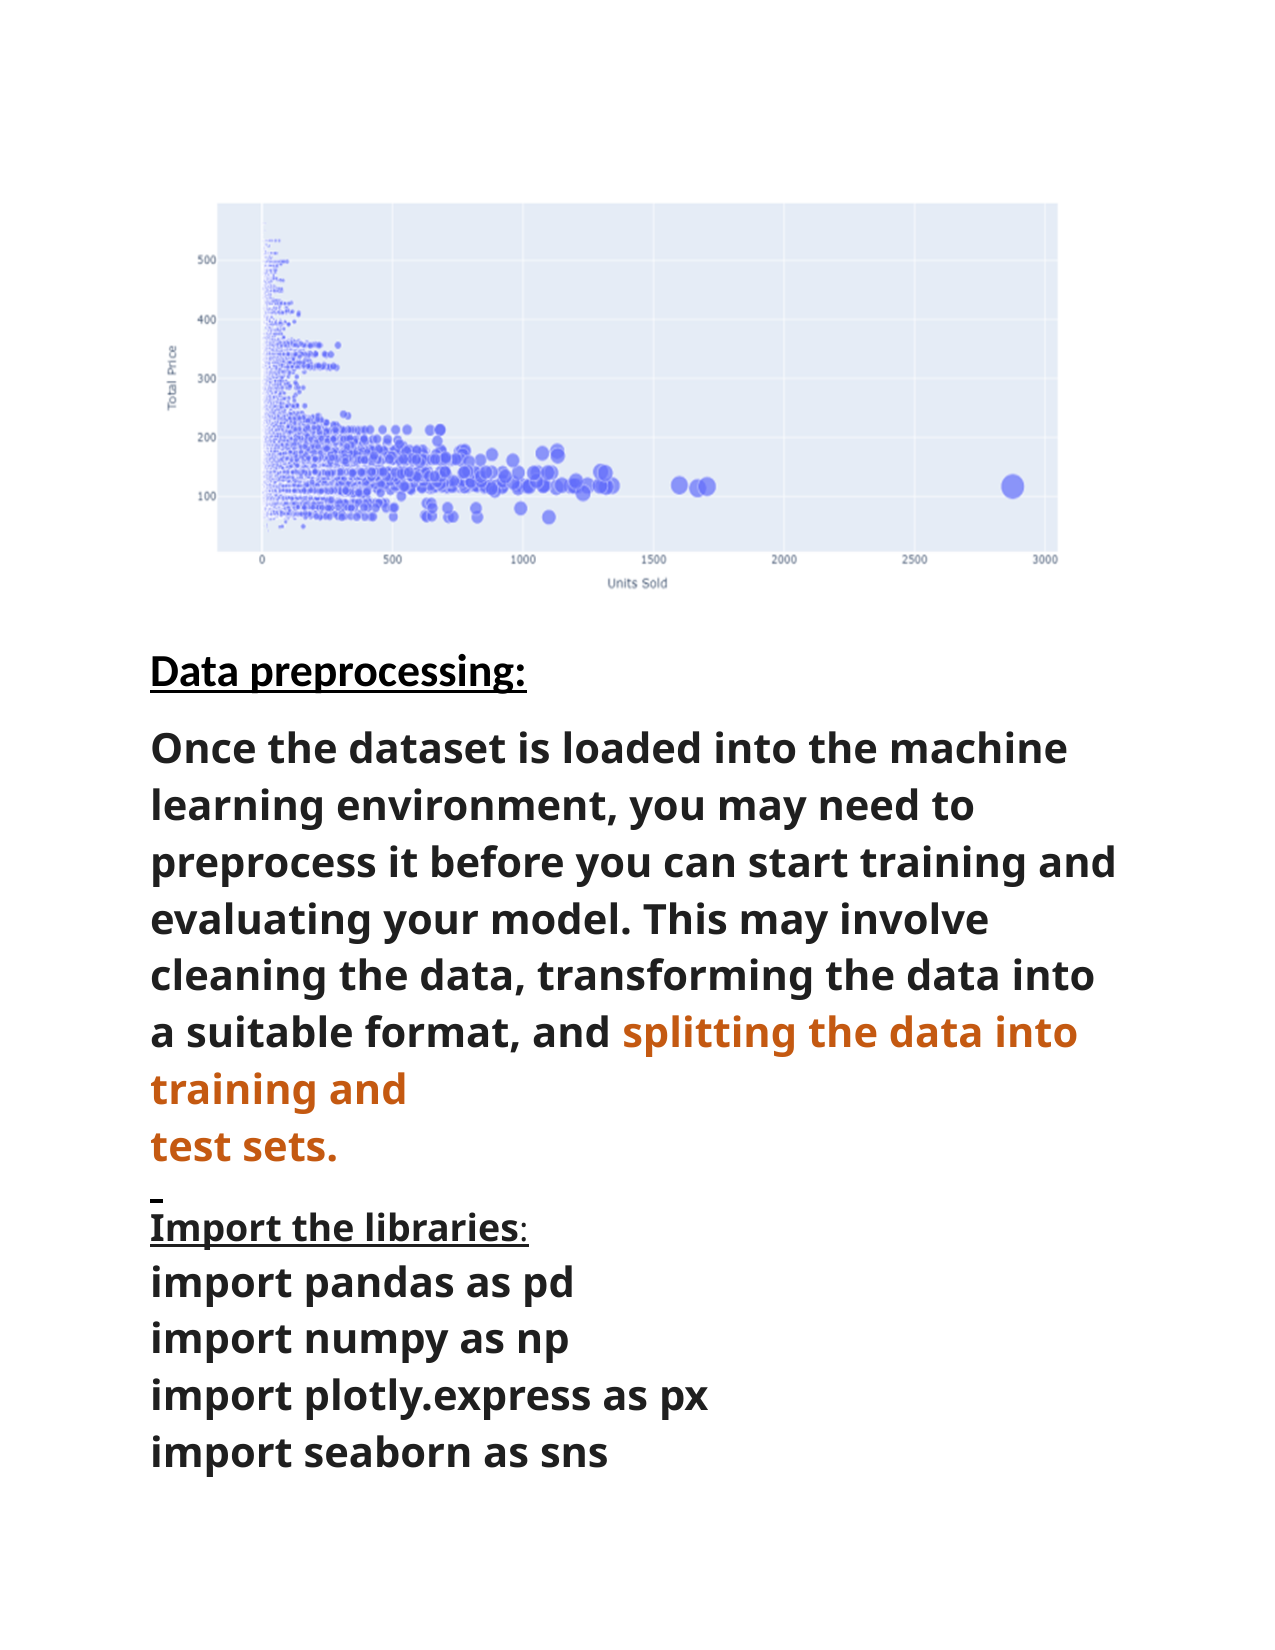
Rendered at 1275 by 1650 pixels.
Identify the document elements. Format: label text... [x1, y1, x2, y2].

text import seaborn as sns [150, 1423, 1125, 1479]
text import plotly.express as px [150, 1366, 1125, 1423]
text import numpy as np [150, 1309, 1125, 1366]
text Data preprocessing: [150, 642, 1125, 698]
text Import the libraries: [150, 1201, 1125, 1252]
text Once the dataset is loaded into the machine learning environment, you may need to preprocess it before you can start training and evaluating your model. This may involve cleaning the data, transforming the data into a suitable format, and splitting the data into training and [150, 719, 1125, 1117]
text import pandas as pd [150, 1252, 1125, 1309]
picture [150, 150, 1125, 624]
text test sets. [150, 1117, 1125, 1173]
